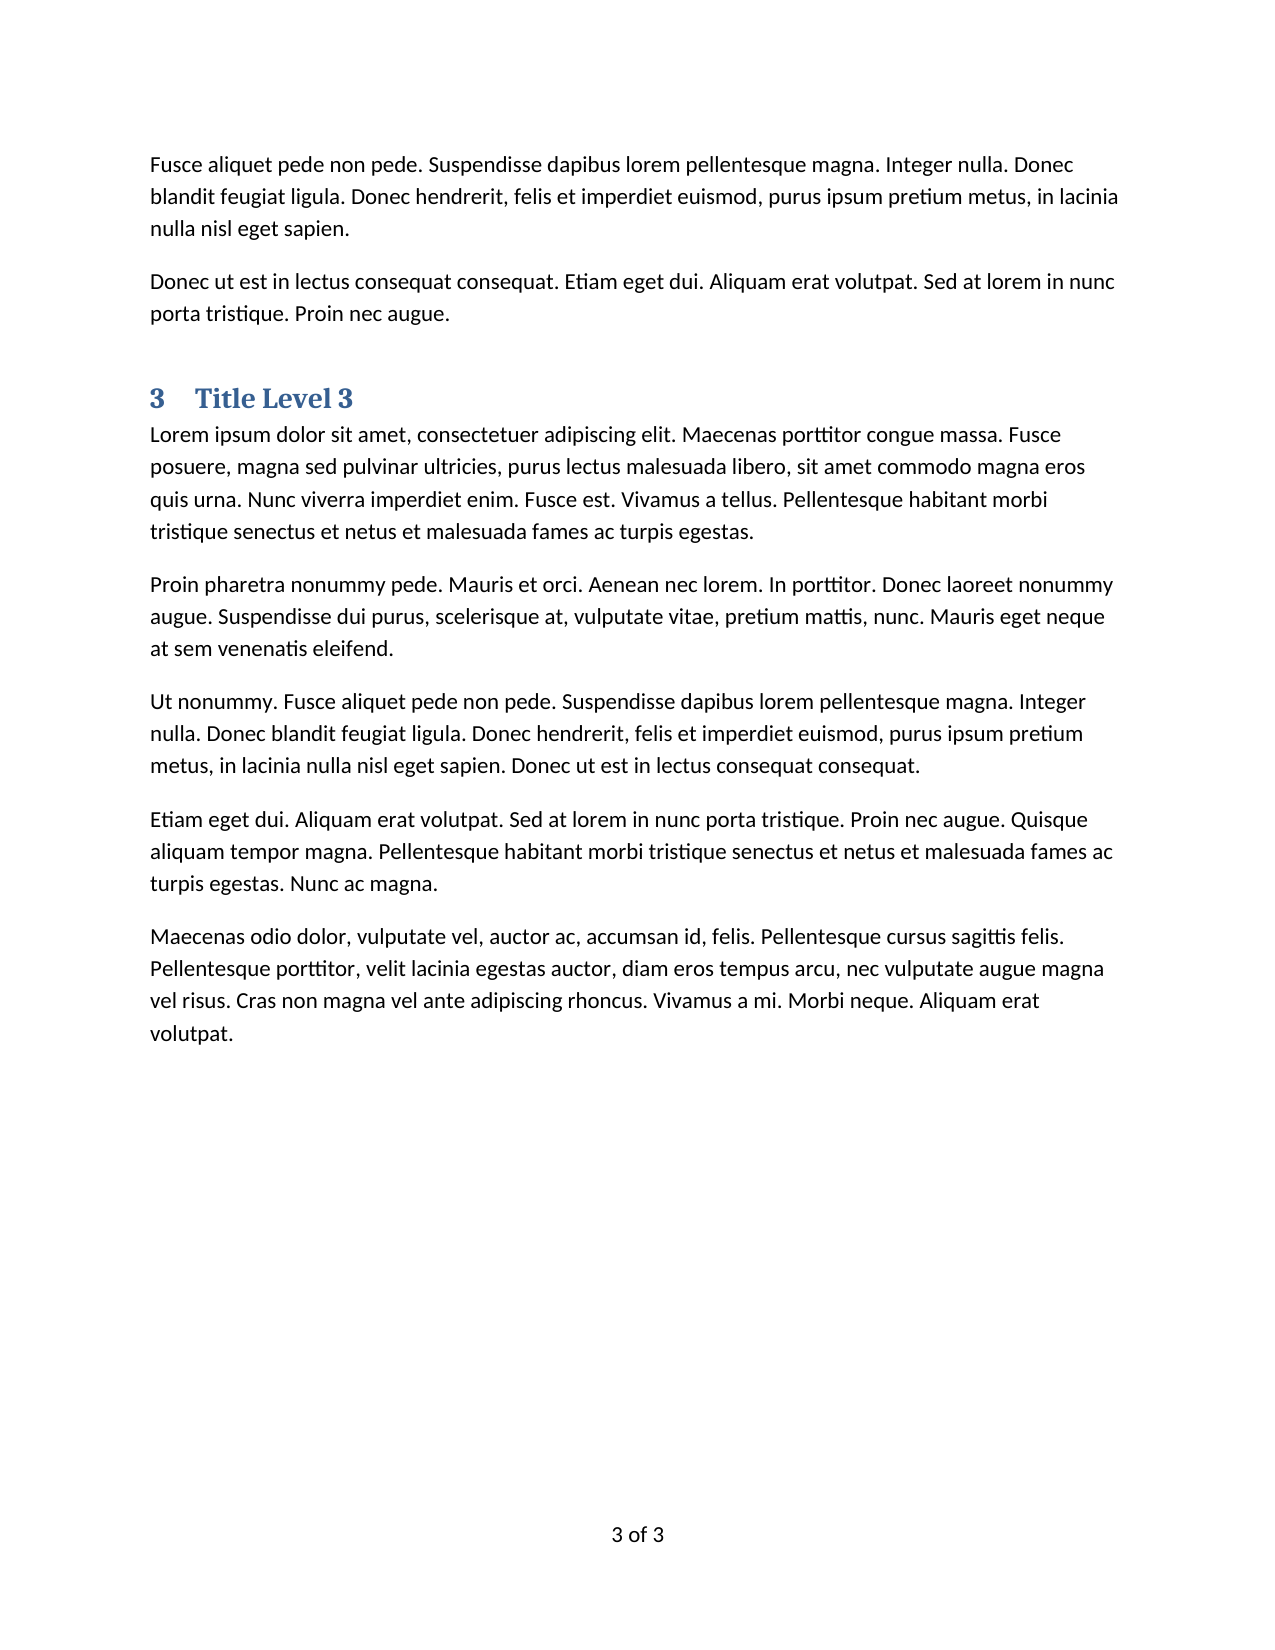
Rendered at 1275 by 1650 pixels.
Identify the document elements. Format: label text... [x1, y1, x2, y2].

text Lorem ipsum dolor sit amet, consectetuer adipiscing elit. Maecenas porttitor congue massa. Fusce posuere, magna sed pulvinar ultricies, purus lectus malesuada libero, sit amet commodo magna eros quis urna. Nunc viverra imperdiet enim. Fusce est. Vivamus a tellus. Pellentesque habitant morbi tristique senectus et netus et malesuada fames ac turpis egestas. [150, 420, 1125, 545]
text Fusce aliquet pede non pede. Suspendisse dapibus lorem pellentesque magna. Integer nulla. Donec blandit feugiat ligula. Donec hendrerit, felis et imperdiet euismod, purus ipsum pretium metus, in lacinia nulla nisl eget sapien. [150, 150, 1125, 242]
text Ut nonummy. Fusce aliquet pede non pede. Suspendisse dapibus lorem pellentesque magna. Integer nulla. Donec blandit feugiat ligula. Donec hendrerit, felis et imperdiet euismod, purus ipsum pretium metus, in lacinia nulla nisl eget sapien. Donec ut est in lectus consequat consequat. [150, 687, 1125, 780]
text Etiam eget dui. Aliquam erat volutpat. Sed at lorem in nunc porta tristique. Proin nec augue. Quisque aliquam tempor magna. Pellentesque habitant morbi tristique senectus et netus et malesuada fames ac turpis egestas. Nunc ac magna. [150, 805, 1125, 897]
subtitle Title Level 3 [150, 382, 1125, 415]
text Maecenas odio dolor, vulputate vel, auctor ac, accumsan id, felis. Pellentesque cursus sagittis felis. Pellentesque porttitor, velit lacinia egestas auctor, diam eros tempus arcu, nec vulputate augue magna vel risus. Cras non magna vel ante adipiscing rhoncus. Vivamus a mi. Morbi neque. Aliquam erat volutpat. [150, 922, 1125, 1047]
text Proin pharetra nonummy pede. Mauris et orci. Aenean nec lorem. In porttitor. Donec laoreet nonummy augue. Suspendisse dui purus, scelerisque at, vulputate vitae, pretium mattis, nunc. Mauris eget neque at sem venenatis eleifend. [150, 570, 1125, 662]
text Donec ut est in lectus consequat consequat. Etiam eget dui. Aliquam erat volutpat. Sed at lorem in nunc porta tristique. Proin nec augue. [150, 267, 1125, 328]
